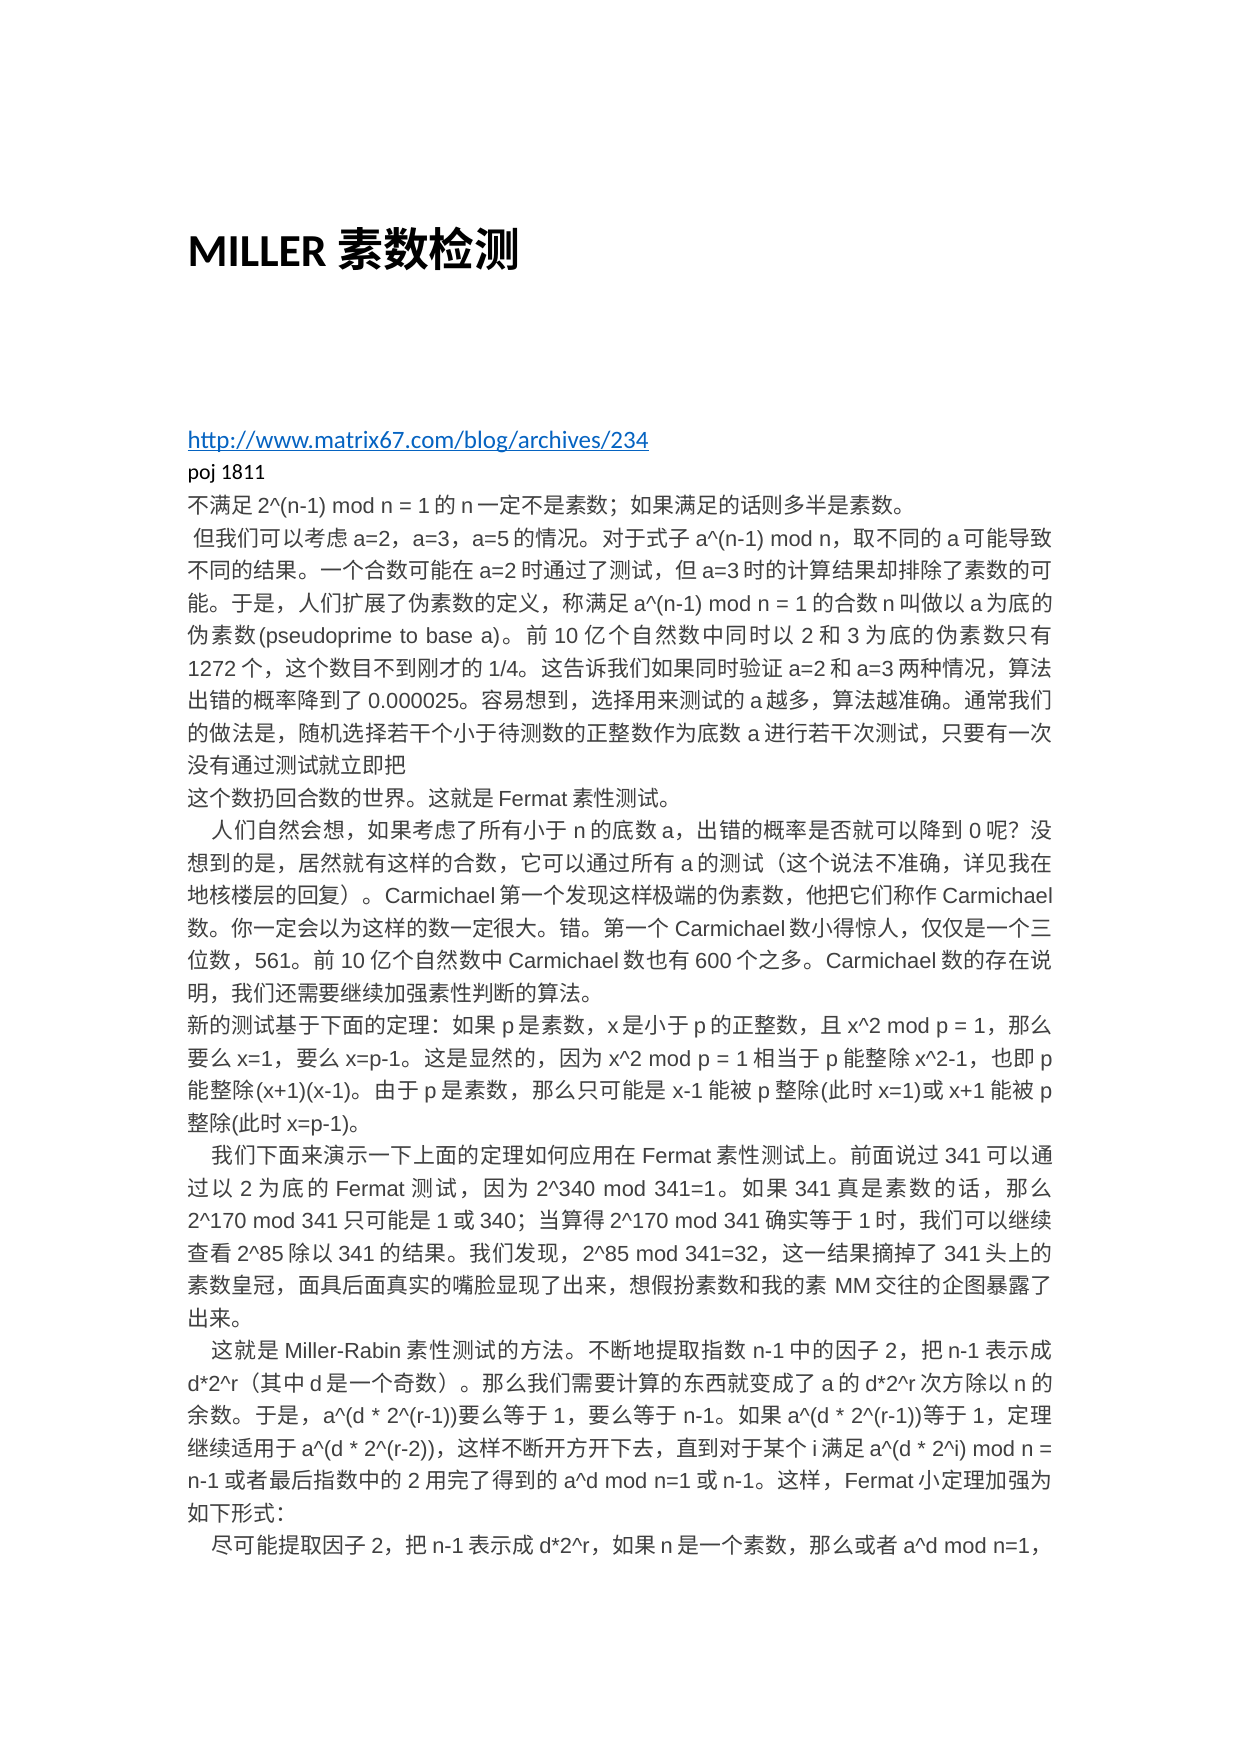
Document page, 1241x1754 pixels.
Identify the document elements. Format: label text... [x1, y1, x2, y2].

text 但我们可以考虑a=2，a=3，a=5的情况。对于式子a^(n-1) mod n，取不同的a可能导致不同的结果。一个合数可能在a=2时通过了测试，但a=3时的计算结果却排除了素数的可能。于是，人们扩展了伪素数的定义，称满足a^(n-1) mod n = 1的合数n叫做以a为底的伪素数(pseudoprime to base a)。前10亿个自然数中同时以2和3为底的伪素数只有1272个，这个数目不到刚才的1/4。这告诉我们如果同时验证a=2和a=3两种情况，算法出错的概率降到了0.000025。容易想到，选择用来测试的a越多，算法越准确。通常我们的做法是，随机选择若干个小于待测数的正整数作为底数a进行若干次测试，只要有一次没有通过测试就立即把 这个数扔回合数的世界。这就是Fermat素性测试。 人们自然会想，如果考虑了所有小于n的底数a，出错的概率是否就可以降到0呢？没想到的是，居然就有这样的合数，它可以通过所有a的测试（这个说法不准确，详见我在地核楼层的回复）。Carmichael第一个发现这样极端的伪素数，他把它们称作Carmichael数。你一定会以为这样的数一定很大。错。第一个Carmichael数小得惊人，仅仅是一个三位数，561。前10亿个自然数中Carmichael数也有600个之多。Carmichael数的存在说明，我们还需要继续加强素性判断的算法。 [187, 520, 1053, 1008]
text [187, 1008, 1053, 1560]
text 不满足2^(n-1) mod n = 1的n一定不是素数；如果满足的话则多半是素数。 [187, 488, 1053, 520]
text http://www.matrix67.com/blog/archives/234 [187, 423, 1053, 455]
subtitle MILLER 素数检测 [187, 197, 1053, 295]
text poj 1811 [187, 455, 1053, 488]
